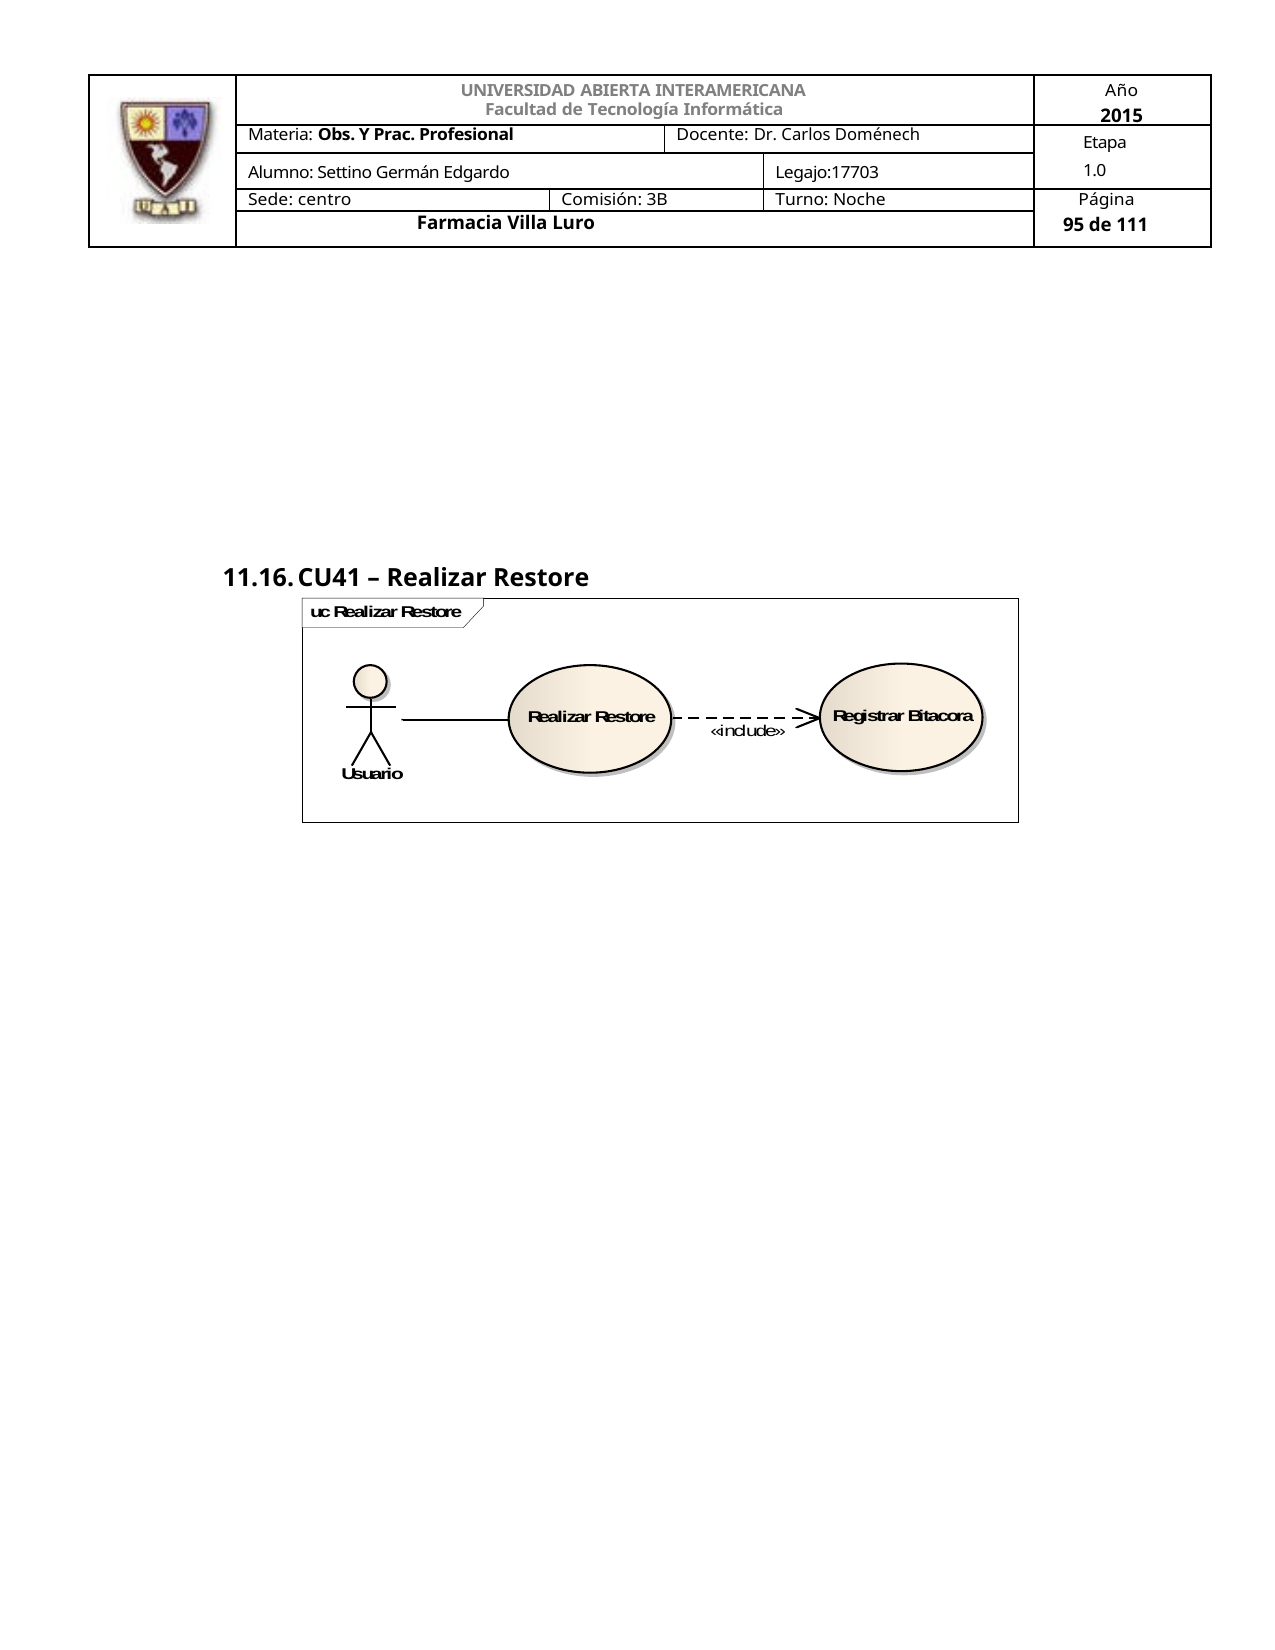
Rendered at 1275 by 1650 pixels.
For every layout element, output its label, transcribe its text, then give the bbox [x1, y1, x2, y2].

picture [106, 97, 221, 224]
list CU41 – Realizar Restore [222, 559, 1157, 593]
